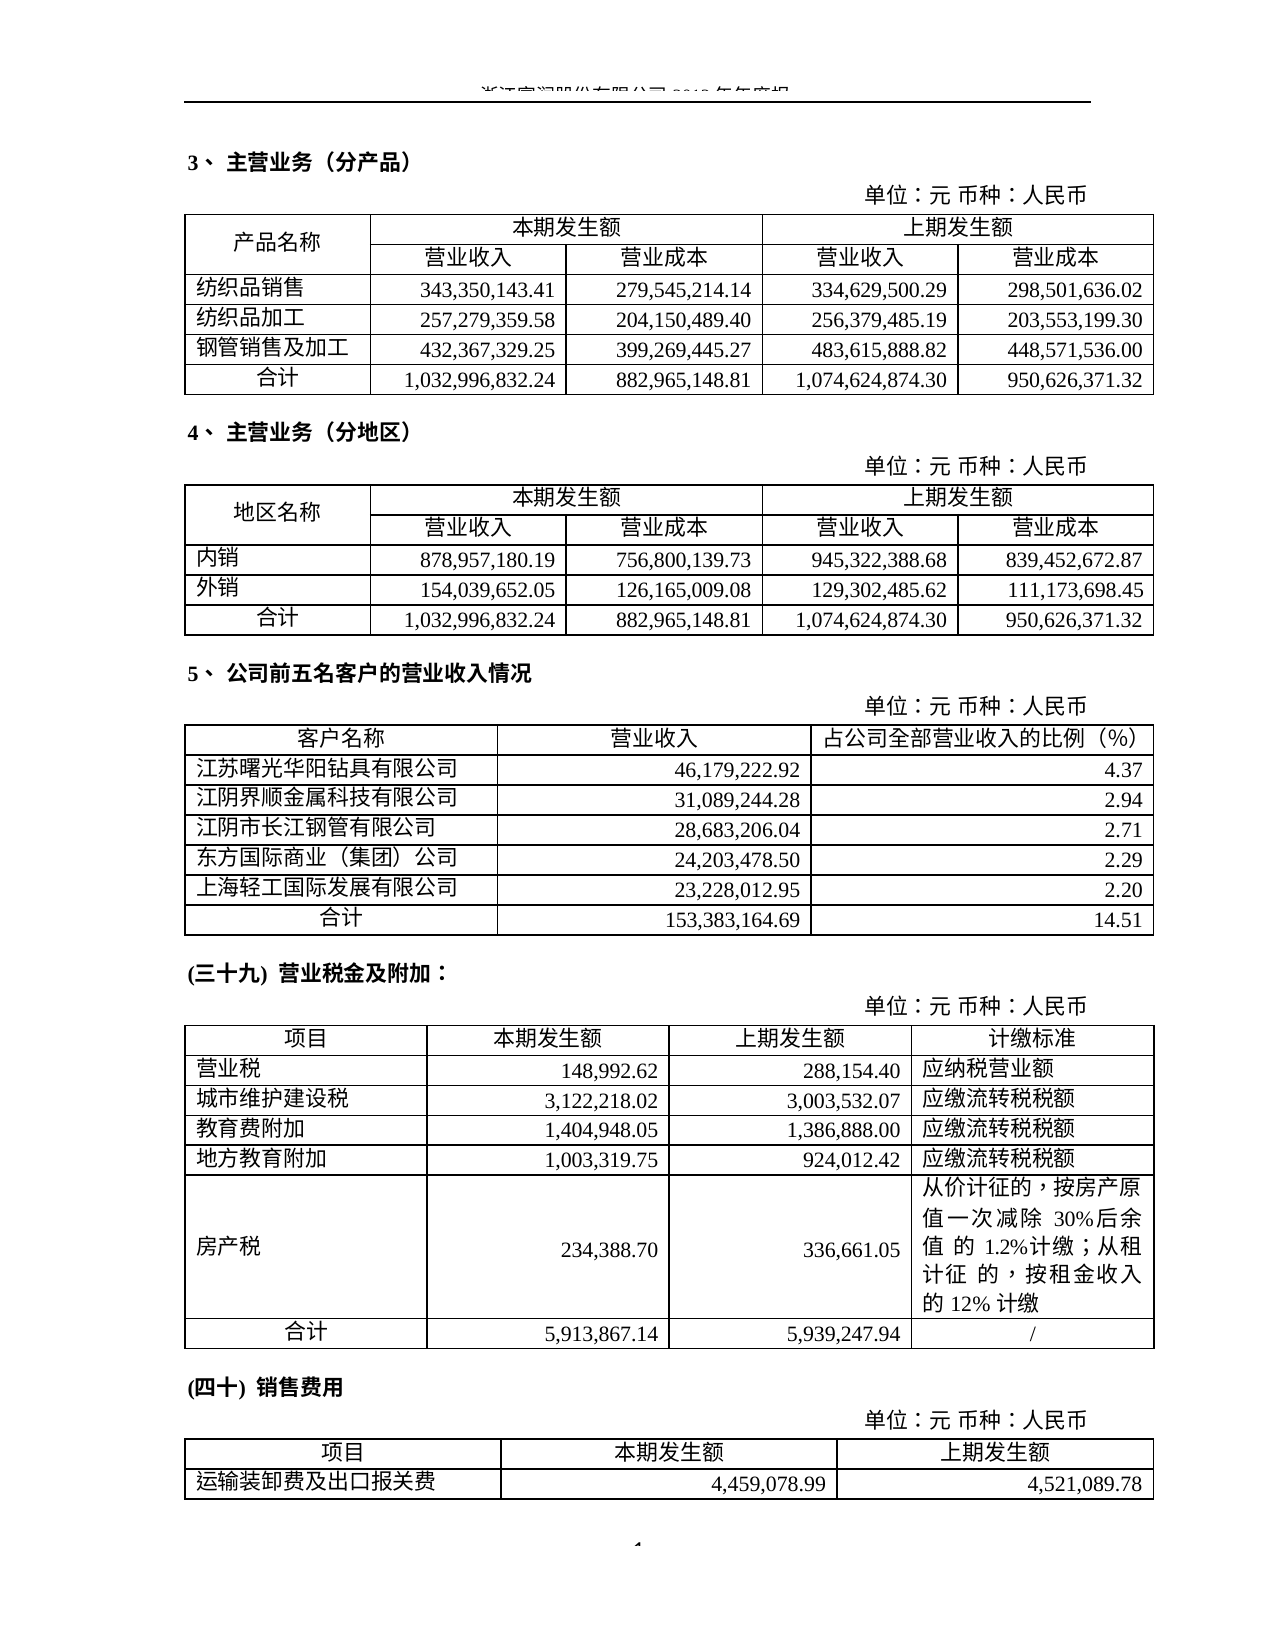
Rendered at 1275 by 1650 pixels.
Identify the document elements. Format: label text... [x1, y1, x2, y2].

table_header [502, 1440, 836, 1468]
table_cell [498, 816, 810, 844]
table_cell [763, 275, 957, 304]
subtitle 4、 主营业务（分地区） [187, 417, 952, 447]
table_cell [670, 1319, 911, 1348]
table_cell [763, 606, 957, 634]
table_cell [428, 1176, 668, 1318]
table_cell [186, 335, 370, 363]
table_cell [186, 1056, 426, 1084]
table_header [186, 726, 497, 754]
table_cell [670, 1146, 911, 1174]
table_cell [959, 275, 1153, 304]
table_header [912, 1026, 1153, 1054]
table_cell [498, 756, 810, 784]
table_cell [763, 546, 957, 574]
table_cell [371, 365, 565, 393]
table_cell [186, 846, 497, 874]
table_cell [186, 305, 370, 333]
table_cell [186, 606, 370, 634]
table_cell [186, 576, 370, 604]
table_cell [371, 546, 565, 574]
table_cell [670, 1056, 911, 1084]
text 单位：元 币种：人民币 [173, 180, 1088, 210]
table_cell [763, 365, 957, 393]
subtitle 3、 主营业务（分产品） [187, 147, 952, 177]
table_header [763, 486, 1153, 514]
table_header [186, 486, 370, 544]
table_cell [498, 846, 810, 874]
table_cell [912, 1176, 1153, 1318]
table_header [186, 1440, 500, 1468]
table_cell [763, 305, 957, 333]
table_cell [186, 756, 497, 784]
subtitle (四十) 销售费用 [187, 1372, 952, 1401]
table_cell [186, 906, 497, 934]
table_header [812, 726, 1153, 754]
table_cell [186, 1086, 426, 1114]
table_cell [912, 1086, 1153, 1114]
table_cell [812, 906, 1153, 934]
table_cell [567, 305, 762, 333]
text 单位：元 币种：人民币 [173, 691, 1088, 721]
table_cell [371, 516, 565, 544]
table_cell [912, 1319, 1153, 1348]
subtitle (三十九) 营业税金及附加： [187, 958, 952, 988]
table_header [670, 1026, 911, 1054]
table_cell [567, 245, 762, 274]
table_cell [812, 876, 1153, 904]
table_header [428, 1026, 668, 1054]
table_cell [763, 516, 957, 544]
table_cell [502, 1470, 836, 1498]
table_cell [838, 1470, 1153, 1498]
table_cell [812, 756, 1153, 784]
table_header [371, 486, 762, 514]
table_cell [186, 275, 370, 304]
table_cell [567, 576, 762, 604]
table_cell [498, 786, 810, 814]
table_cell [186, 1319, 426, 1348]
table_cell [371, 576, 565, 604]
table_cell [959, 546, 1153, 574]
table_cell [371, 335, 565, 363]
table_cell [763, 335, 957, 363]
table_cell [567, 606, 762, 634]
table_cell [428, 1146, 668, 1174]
text 单位：元 币种：人民币 [173, 451, 1088, 481]
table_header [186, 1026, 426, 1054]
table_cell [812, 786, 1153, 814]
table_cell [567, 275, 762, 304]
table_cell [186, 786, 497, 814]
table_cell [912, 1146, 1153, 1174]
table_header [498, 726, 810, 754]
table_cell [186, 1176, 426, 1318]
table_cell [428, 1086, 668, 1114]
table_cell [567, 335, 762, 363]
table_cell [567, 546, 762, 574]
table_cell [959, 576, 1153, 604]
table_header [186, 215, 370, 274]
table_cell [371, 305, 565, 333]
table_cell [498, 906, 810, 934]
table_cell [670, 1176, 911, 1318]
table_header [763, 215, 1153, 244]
text 单位：元 币种：人民币 [173, 991, 1088, 1021]
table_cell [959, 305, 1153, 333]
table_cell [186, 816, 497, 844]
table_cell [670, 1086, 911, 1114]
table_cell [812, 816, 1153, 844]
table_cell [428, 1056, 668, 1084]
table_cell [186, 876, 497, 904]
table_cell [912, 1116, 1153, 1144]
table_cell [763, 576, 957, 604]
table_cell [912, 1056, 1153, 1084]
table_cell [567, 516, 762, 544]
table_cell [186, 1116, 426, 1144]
text 单位：元 币种：人民币 [173, 1405, 1088, 1435]
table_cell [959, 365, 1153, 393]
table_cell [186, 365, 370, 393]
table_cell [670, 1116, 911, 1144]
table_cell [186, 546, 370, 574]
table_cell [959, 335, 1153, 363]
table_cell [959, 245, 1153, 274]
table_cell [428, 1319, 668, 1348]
subtitle 5、 公司前五名客户的营业收入情况 [187, 658, 952, 687]
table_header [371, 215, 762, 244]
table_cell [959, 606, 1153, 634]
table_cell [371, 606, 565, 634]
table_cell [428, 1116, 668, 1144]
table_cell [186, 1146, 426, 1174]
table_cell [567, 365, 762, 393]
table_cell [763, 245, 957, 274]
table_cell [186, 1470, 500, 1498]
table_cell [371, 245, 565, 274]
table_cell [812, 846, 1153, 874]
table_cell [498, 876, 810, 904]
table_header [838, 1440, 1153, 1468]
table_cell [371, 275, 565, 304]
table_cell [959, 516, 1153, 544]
